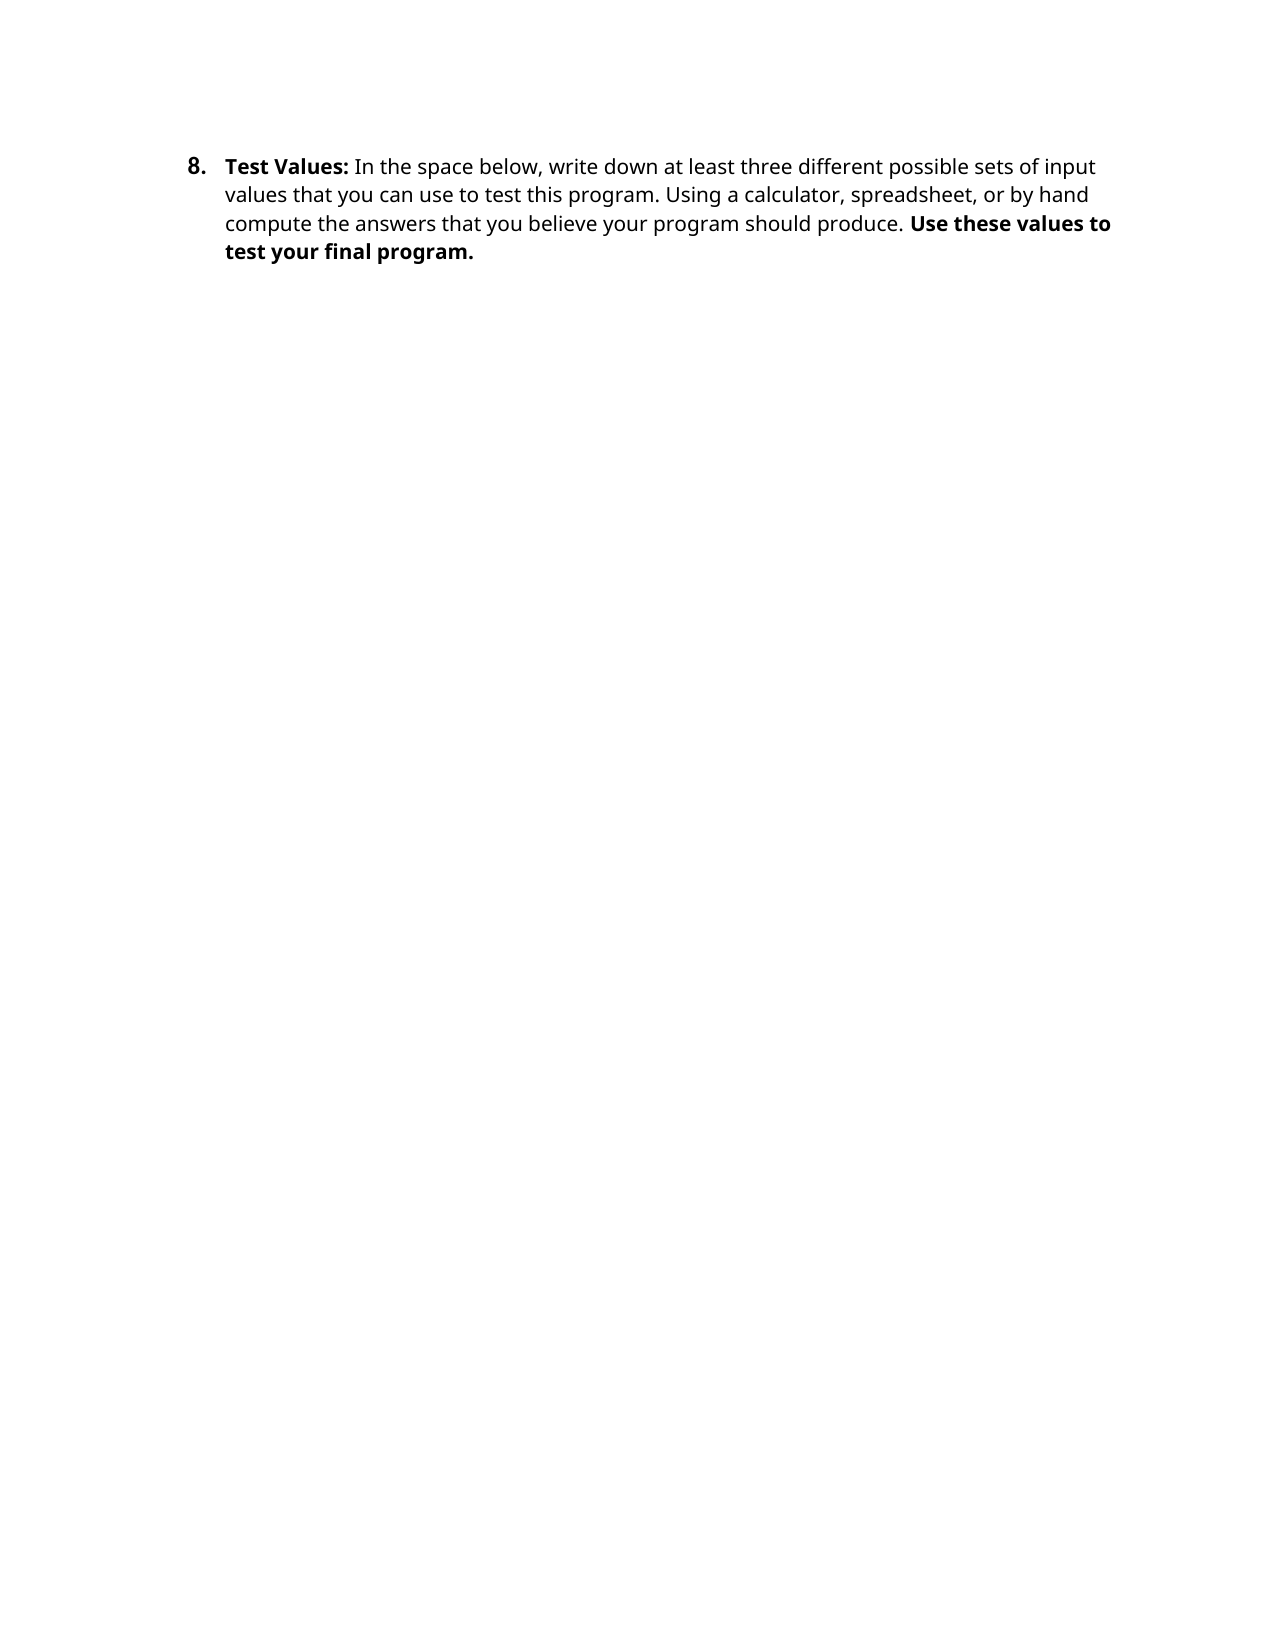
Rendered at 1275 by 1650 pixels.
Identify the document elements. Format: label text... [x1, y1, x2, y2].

list Test Values: In the space below, write down at least three different possible sets of input values that you can use to test this program. Using a calculator, spreadsheet, or by hand compute the answers that you believe your program should produce. Use these values to test your final program. [187, 150, 1125, 266]
